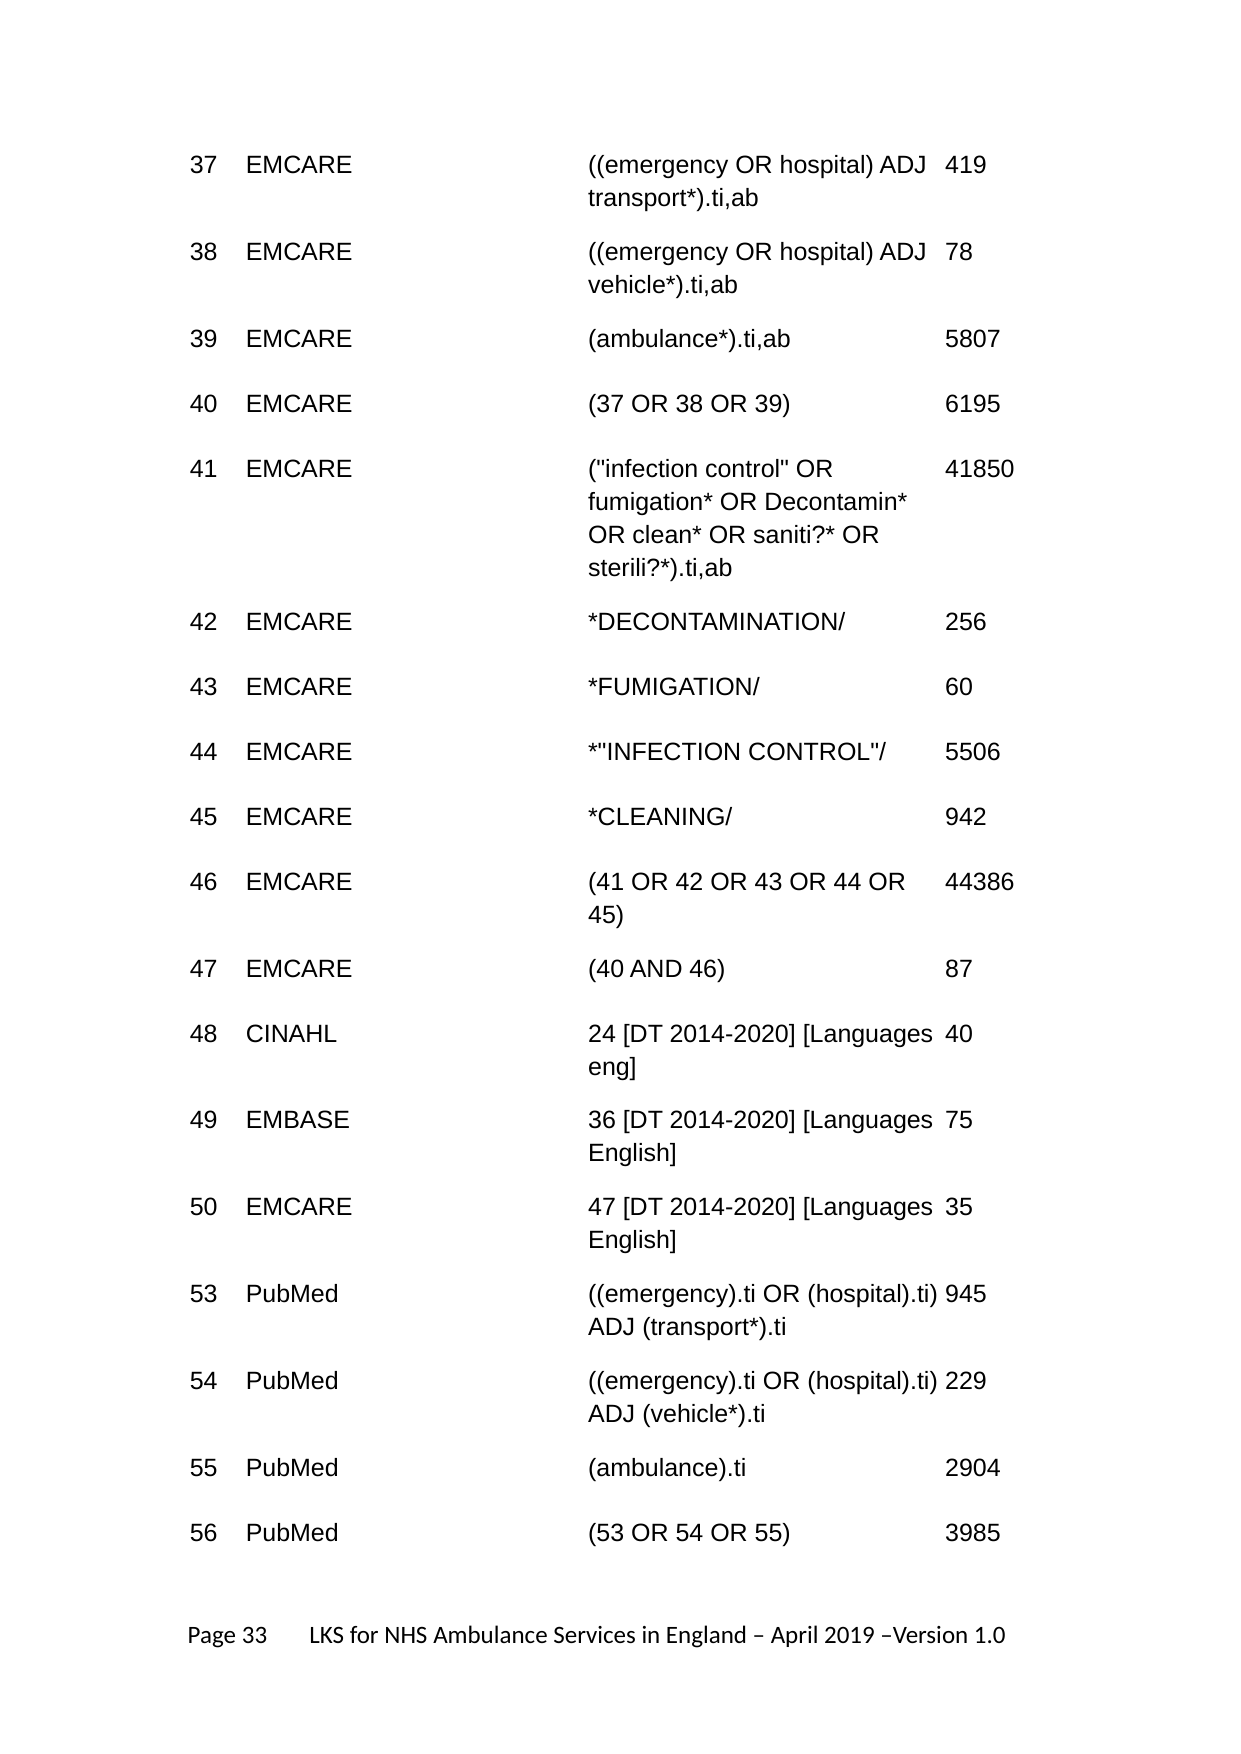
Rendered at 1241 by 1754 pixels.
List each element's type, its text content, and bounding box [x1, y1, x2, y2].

table_cell EMCARE [245, 389, 587, 454]
table_cell PubMed [245, 1453, 587, 1518]
table_cell 35 [944, 1192, 1159, 1279]
table_cell EMBASE [245, 1105, 587, 1192]
table_cell 419 [944, 150, 1159, 237]
table_cell EMCARE [245, 237, 587, 324]
table_cell 53 [189, 1279, 244, 1366]
table_cell CINAHL [245, 1019, 587, 1105]
table_cell PubMed [245, 1518, 587, 1583]
table_cell 55 [189, 1453, 244, 1518]
table_cell 42 [189, 607, 244, 672]
table_cell ("infection control" OR fumigation* OR Decontamin* OR clean* OR saniti?* OR sterili?*).ti,ab [587, 454, 944, 607]
table_cell EMCARE [245, 954, 587, 1018]
table_cell 229 [944, 1366, 1159, 1453]
table_cell EMCARE [245, 324, 587, 389]
table_cell 36 [DT 2014-2020] [Languages English] [587, 1105, 944, 1192]
table_cell (ambulance).ti [587, 1453, 944, 1518]
table_cell ((emergency OR hospital) ADJ transport*).ti,ab [587, 150, 944, 237]
table_cell 945 [944, 1279, 1159, 1366]
table_cell 45 [189, 802, 244, 867]
table_cell 48 [189, 1019, 244, 1105]
table_cell *DECONTAMINATION/ [587, 607, 944, 672]
table_cell 78 [944, 237, 1159, 324]
table_cell 38 [189, 237, 244, 324]
table_cell EMCARE [245, 867, 587, 953]
table_cell 75 [944, 1105, 1159, 1192]
table_cell 54 [189, 1366, 244, 1453]
table_cell 60 [944, 672, 1159, 737]
table_cell 24 [DT 2014-2020] [Languages eng] [587, 1019, 944, 1105]
table_cell (ambulance*).ti,ab [587, 324, 944, 389]
table_cell 942 [944, 802, 1159, 867]
table_cell 40 [944, 1019, 1159, 1105]
table_cell 37 [189, 150, 244, 237]
table_cell 43 [189, 672, 244, 737]
table_cell 5807 [944, 324, 1159, 389]
table_cell 41850 [944, 454, 1159, 607]
table_cell 47 [DT 2014-2020] [Languages English] [587, 1192, 944, 1279]
table_cell EMCARE [245, 737, 587, 802]
table_cell *"INFECTION CONTROL"/ [587, 737, 944, 802]
table_cell 3985 [944, 1518, 1159, 1583]
table_cell 56 [189, 1518, 244, 1583]
table_cell (40 AND 46) [587, 954, 944, 1018]
table_cell 46 [189, 867, 244, 953]
table_cell 5506 [944, 737, 1159, 802]
table_cell (37 OR 38 OR 39) [587, 389, 944, 454]
table_cell 6195 [944, 389, 1159, 454]
table_cell 50 [189, 1192, 244, 1279]
table_cell 256 [944, 607, 1159, 672]
table_cell 47 [189, 954, 244, 1018]
table_cell EMCARE [245, 802, 587, 867]
table_cell 41 [189, 454, 244, 607]
table_cell 39 [189, 324, 244, 389]
table_cell PubMed [245, 1279, 587, 1366]
table_cell ((emergency).ti OR (hospital).ti) ADJ (vehicle*).ti [587, 1366, 944, 1453]
table_cell EMCARE [245, 150, 587, 237]
table_cell EMCARE [245, 454, 587, 607]
table_cell ((emergency).ti OR (hospital).ti) ADJ (transport*).ti [587, 1279, 944, 1366]
table_cell *CLEANING/ [587, 802, 944, 867]
table_cell EMCARE [245, 1192, 587, 1279]
table_cell 49 [189, 1105, 244, 1192]
table_cell 44 [189, 737, 244, 802]
table_cell *FUMIGATION/ [587, 672, 944, 737]
table_cell 44386 [944, 867, 1159, 953]
table_cell EMCARE [245, 607, 587, 672]
table_cell 87 [944, 954, 1159, 1018]
table_cell (53 OR 54 OR 55) [587, 1518, 944, 1583]
table_cell 40 [189, 389, 244, 454]
table_cell (41 OR 42 OR 43 OR 44 OR 45) [587, 867, 944, 953]
table_cell EMCARE [245, 672, 587, 737]
table_cell PubMed [245, 1366, 587, 1453]
table_cell ((emergency OR hospital) ADJ vehicle*).ti,ab [587, 237, 944, 324]
table_cell 2904 [944, 1453, 1159, 1518]
